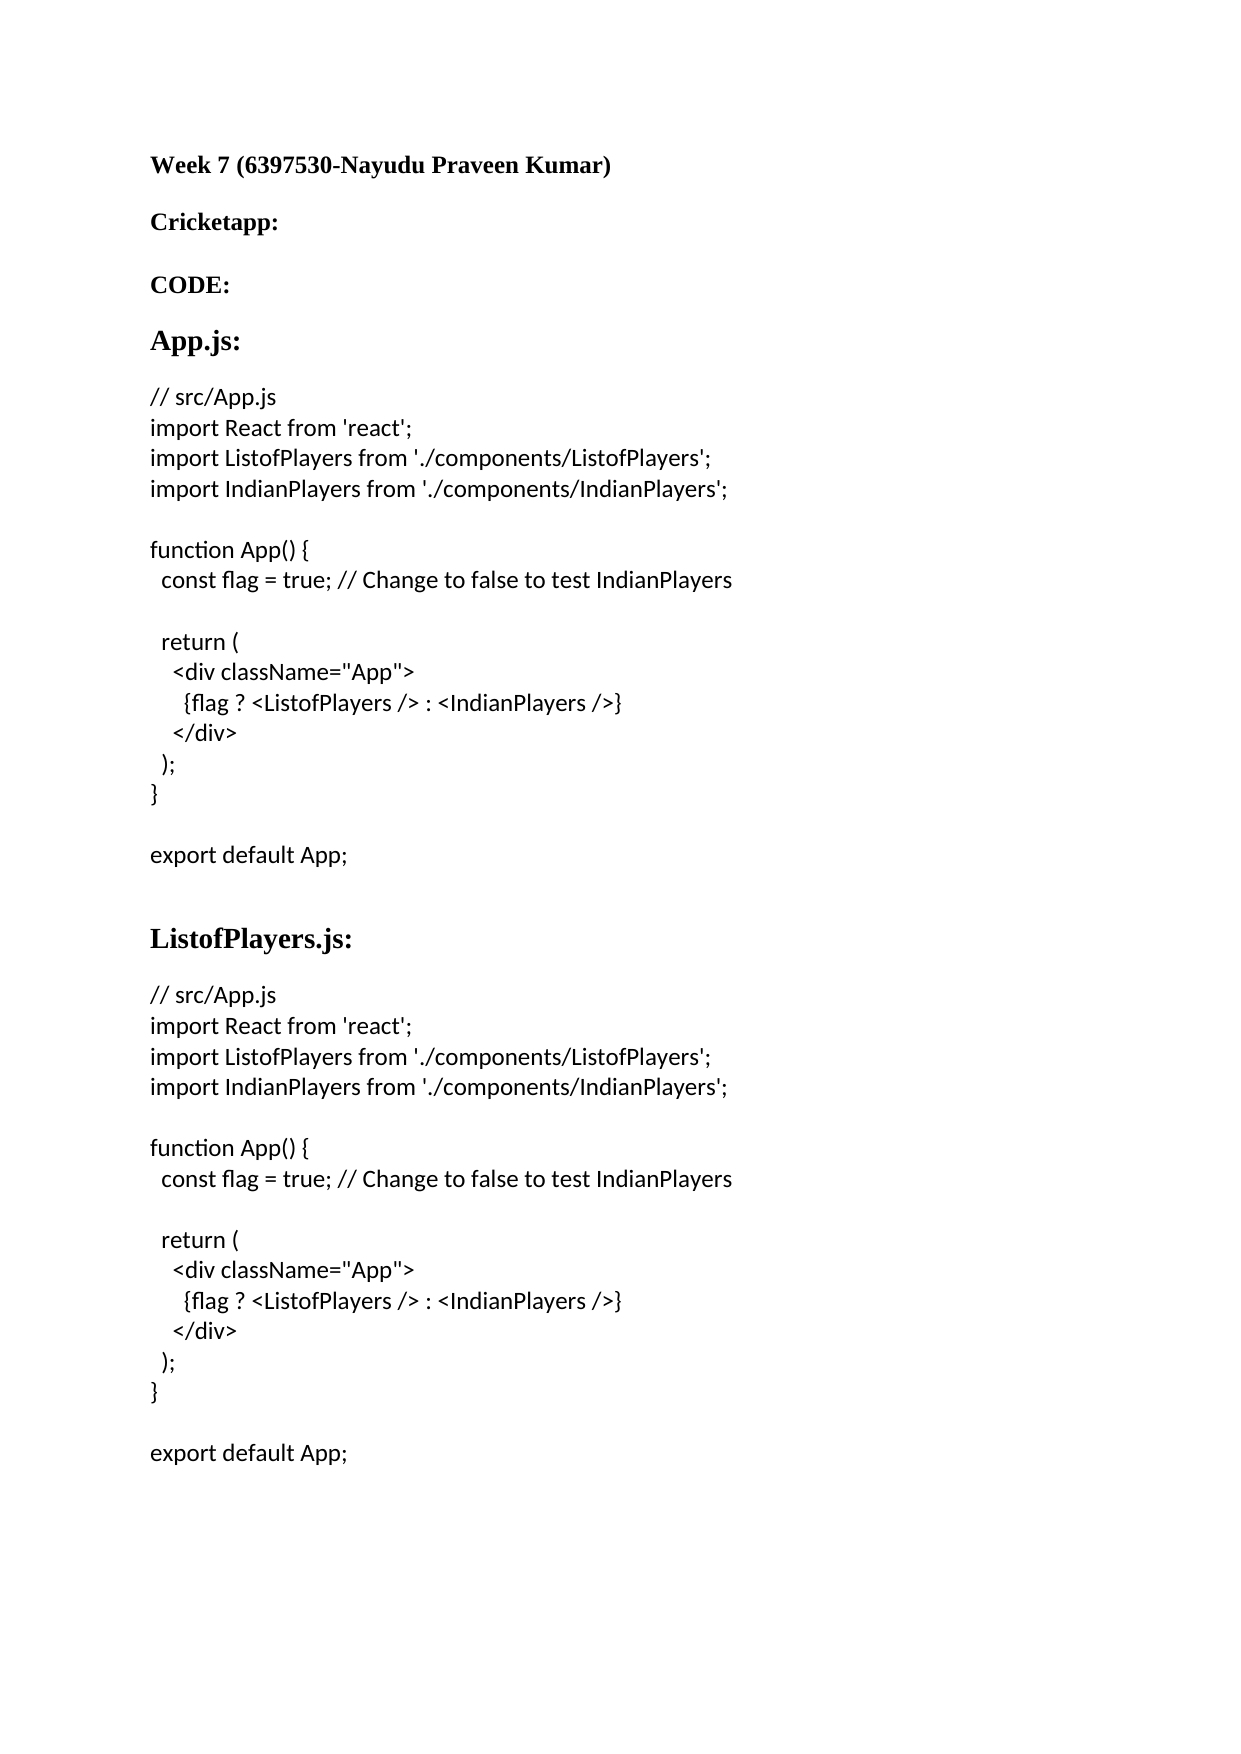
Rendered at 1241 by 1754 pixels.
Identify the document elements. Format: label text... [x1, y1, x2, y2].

text import IndianPlayers from './components/IndianPlayers'; [150, 473, 1090, 504]
text } [150, 778, 1090, 809]
text return ( [150, 1224, 1090, 1254]
text const flag = true; // Change to false to test IndianPlayers [150, 565, 1090, 595]
text App.js: [150, 323, 1090, 356]
text // src/App.js [150, 382, 1090, 412]
text ); [150, 1346, 1090, 1376]
text {flag ? <ListofPlayers /> : <IndianPlayers />} [150, 687, 1090, 717]
text </div> [150, 717, 1090, 748]
text import React from 'react'; [150, 412, 1090, 443]
text ListofPlayers.js: [150, 921, 1090, 954]
text export default App; [150, 1437, 1090, 1468]
text <div className="App"> [150, 1254, 1090, 1285]
text CODE: [150, 270, 1090, 298]
text </div> [150, 1315, 1090, 1346]
text import ListofPlayers from './components/ListofPlayers'; [150, 443, 1090, 473]
text {flag ? <ListofPlayers /> : <IndianPlayers />} [150, 1285, 1090, 1315]
text function App() { [150, 534, 1090, 565]
text import ListofPlayers from './components/ListofPlayers'; [150, 1041, 1090, 1071]
text ); [150, 748, 1090, 778]
text return ( [150, 626, 1090, 656]
text export default App; [150, 839, 1090, 870]
text Week 7 (6397530-Nayudu Praveen Kumar) [150, 150, 1090, 179]
text <div className="App"> [150, 656, 1090, 687]
text // src/App.js [150, 980, 1090, 1010]
text function App() { [150, 1132, 1090, 1163]
text Cricketapp: [150, 207, 1090, 236]
text import IndianPlayers from './components/IndianPlayers'; [150, 1071, 1090, 1102]
text import React from 'react'; [150, 1010, 1090, 1041]
text } [150, 1376, 1090, 1407]
text const flag = true; // Change to false to test IndianPlayers [150, 1163, 1090, 1193]
